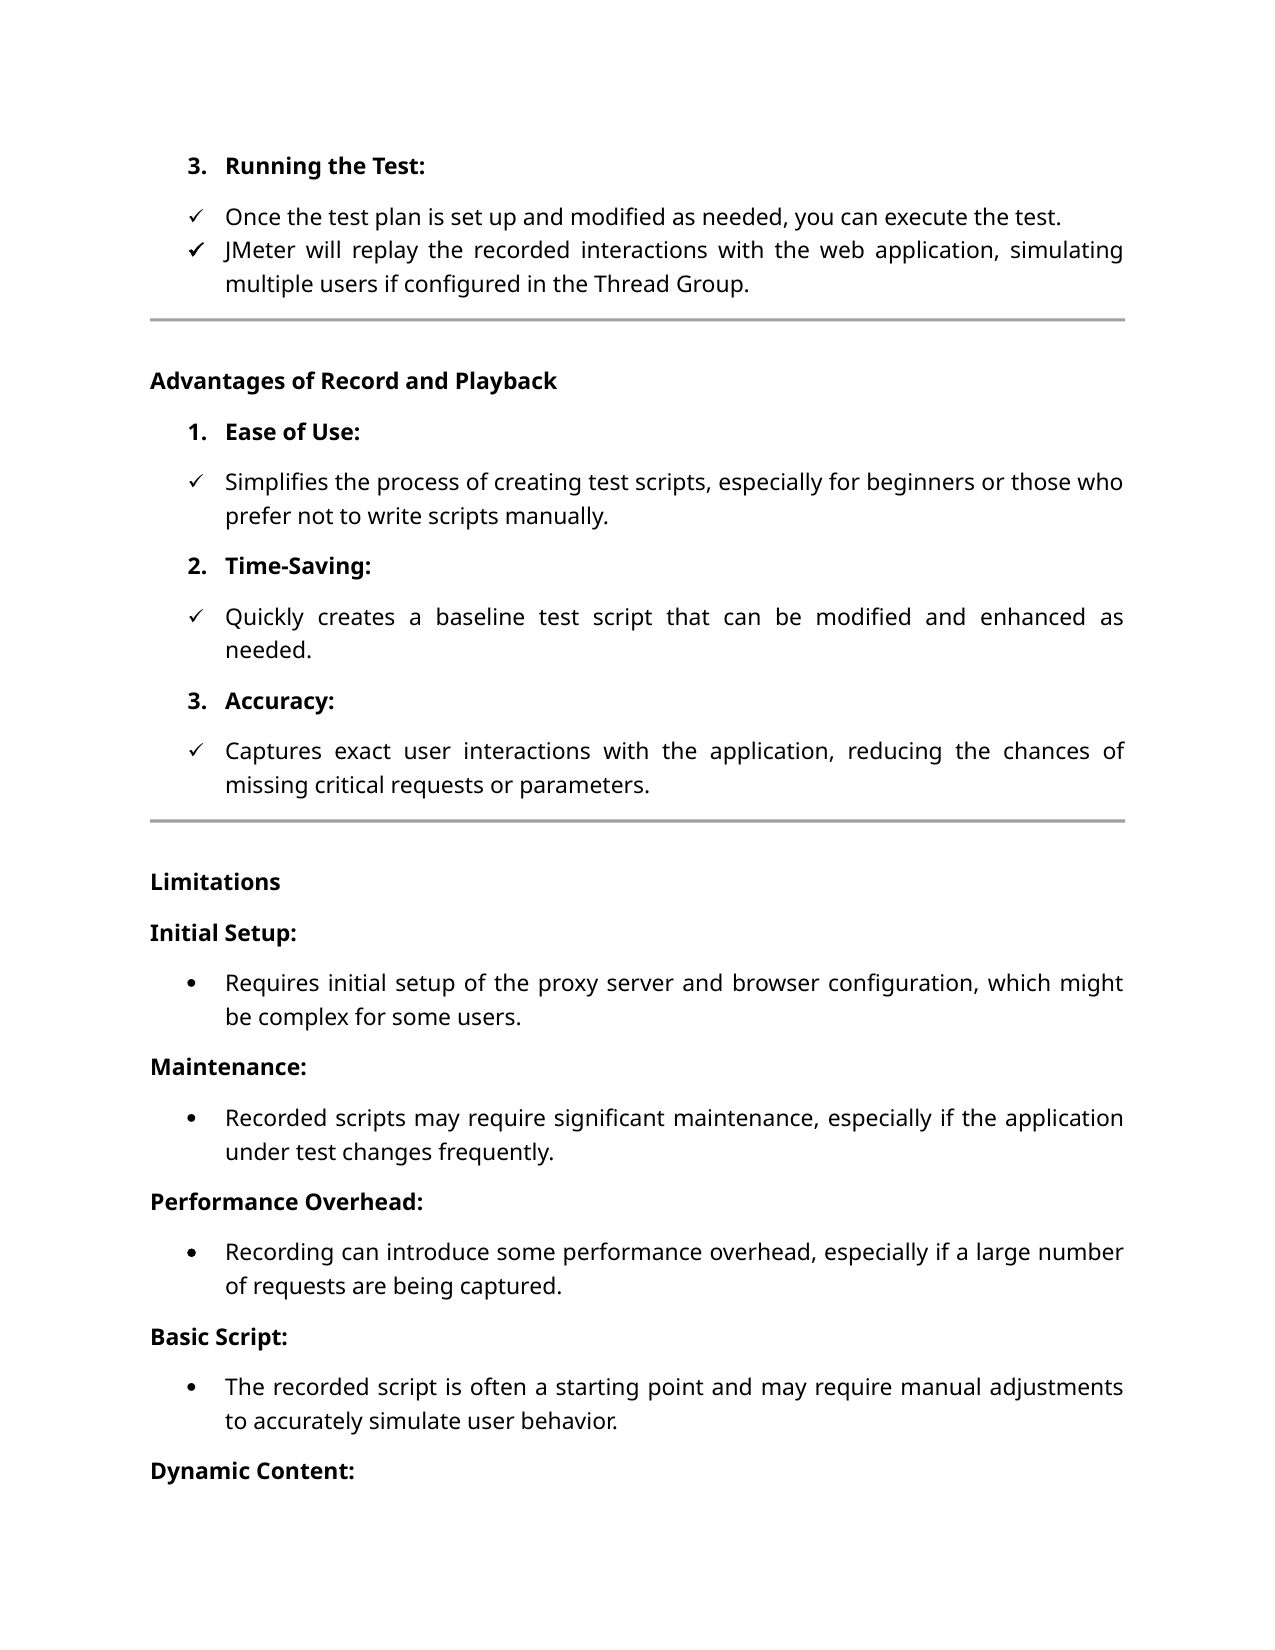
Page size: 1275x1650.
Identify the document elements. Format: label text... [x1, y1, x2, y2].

text Limitations [150, 866, 1125, 897]
list Captures exact user interactions with the application, reducing the chances of missing critical requests or parameters. [187, 735, 1125, 800]
text Basic Script: [150, 1320, 1125, 1352]
list Accuracy: [187, 685, 1125, 716]
list Ease of Use: [187, 416, 1125, 447]
text Performance Overhead: [150, 1186, 1125, 1217]
list Running the Test: [187, 150, 1125, 181]
list Quickly creates a baseline test script that can be modified and enhanced as needed. [187, 601, 1125, 666]
list Time-Saving: [187, 550, 1125, 581]
list Requires initial setup of the proxy server and browser configuration, which might be complex for some users. [187, 967, 1125, 1032]
text Maintenance: [150, 1051, 1125, 1082]
list Once the test plan is set up and modified as needed, you can execute the test. [187, 200, 1125, 232]
list Recorded scripts may require significant maintenance, especially if the application under test changes frequently. [187, 1102, 1125, 1167]
text Dynamic Content: [150, 1455, 1125, 1486]
text Advantages of Record and Playback [150, 365, 1125, 396]
list Recording can introduce some performance overhead, especially if a large number of requests are being captured. [187, 1236, 1125, 1301]
list JMeter will replay the recorded interactions with the web application, simulating multiple users if configured in the Thread Group. [187, 234, 1125, 299]
list The recorded script is often a starting point and may require manual adjustments to accurately simulate user behavior. [187, 1371, 1125, 1436]
text Initial Setup: [150, 917, 1125, 948]
list Simplifies the process of creating test scripts, especially for beginners or those who prefer not to write scripts manually. [187, 466, 1125, 531]
